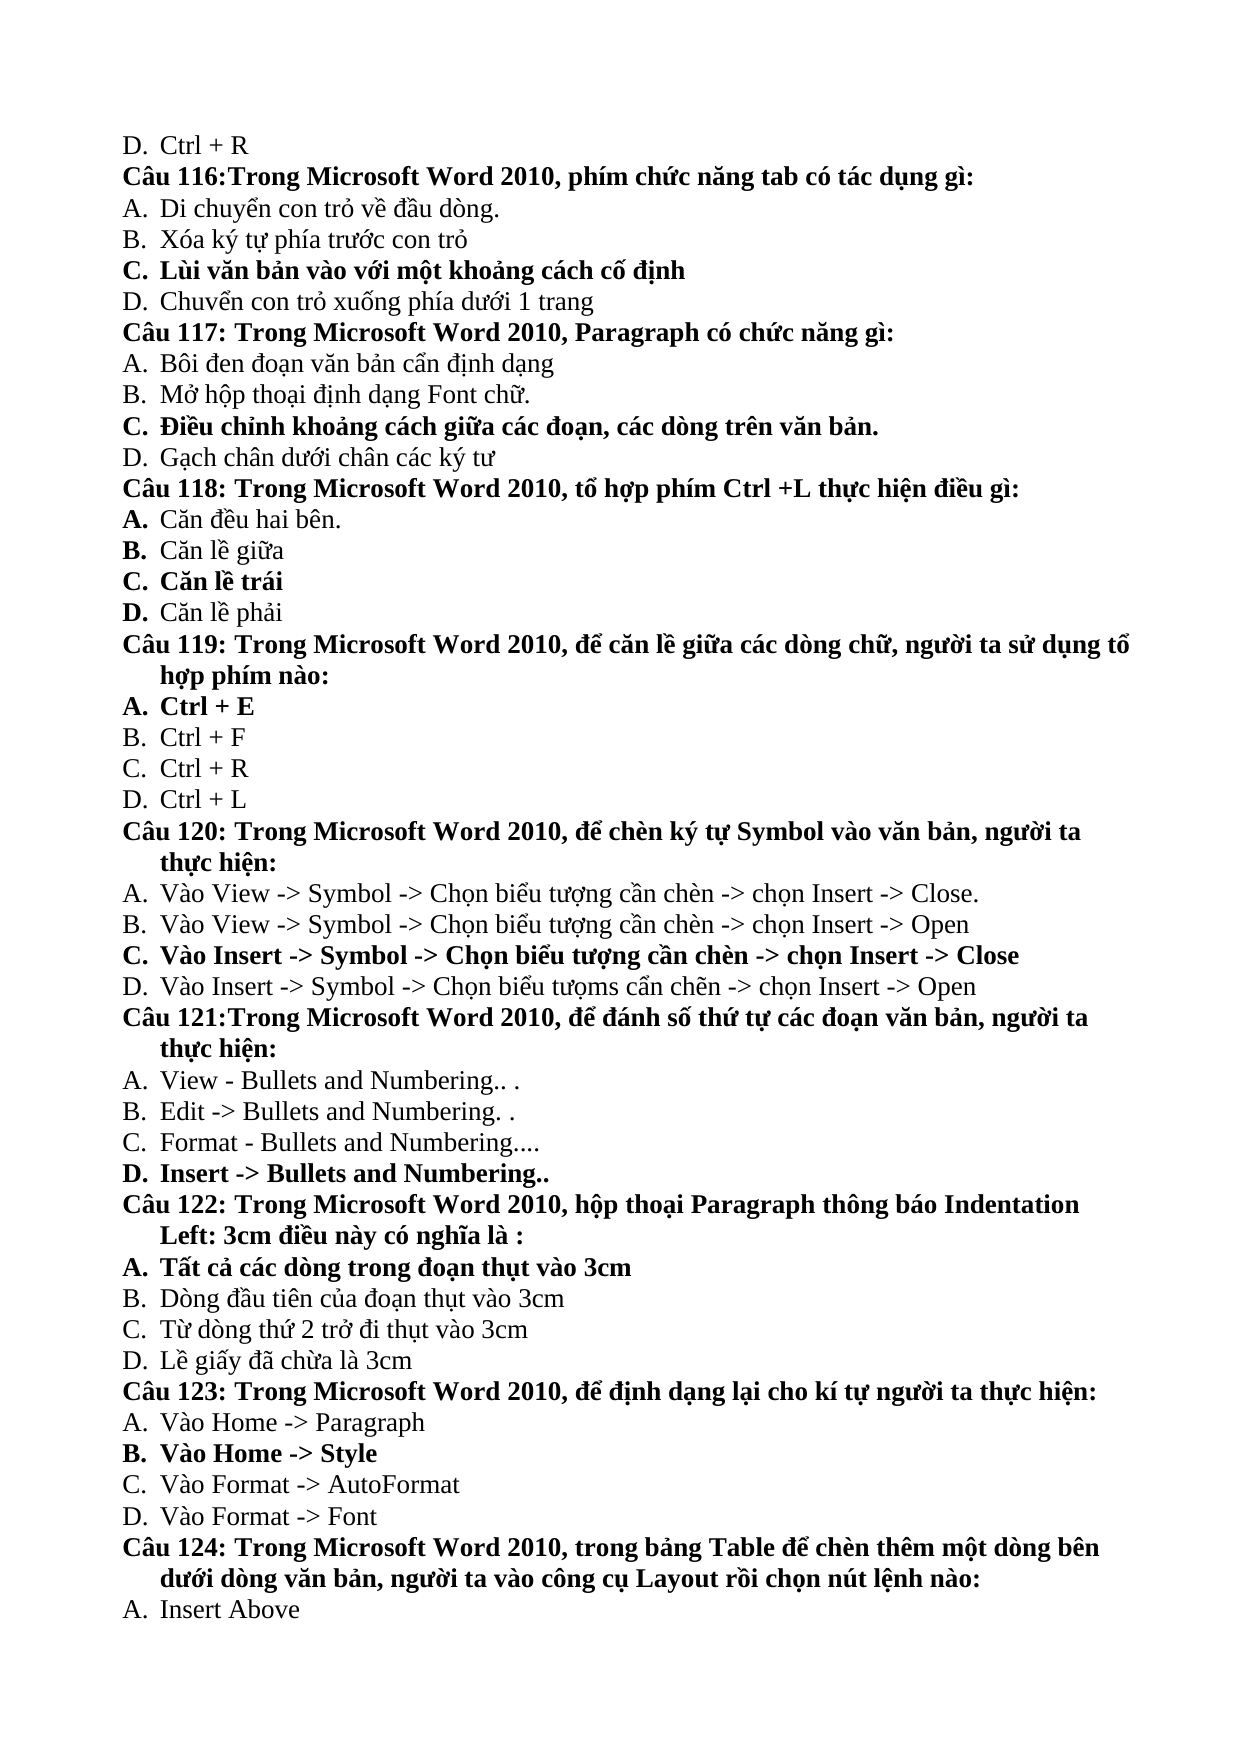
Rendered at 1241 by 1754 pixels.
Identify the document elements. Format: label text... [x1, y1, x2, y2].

list Ctrl + E [122, 690, 1131, 721]
list Insert Above [122, 1593, 1131, 1624]
list Ctrl + F [122, 721, 1131, 752]
list Di chuyển con trỏ về đầu dòng. [122, 192, 1131, 223]
list Vào Home -> Style [122, 1437, 1131, 1469]
text Trong Microsoft Word 2010, phím chức năng tab có tác dụng gì: [122, 161, 1131, 192]
list Ctrl + R [122, 129, 1131, 161]
text Trong Microsoft Word 2010, hộp thoại Paragraph thông báo Indentation Left: 3cm điều này có nghĩa là : [122, 1188, 1131, 1251]
list Vào Insert -> Symbol -> Chọn biểu tượng cần chèn -> chọn Insert -> Close [122, 939, 1131, 970]
list Căn lề phải [122, 597, 1131, 628]
list Tất cả các dòng trong đoạn thụt vào 3cm [122, 1251, 1131, 1282]
list Từ dòng thứ 2 trở đi thụt vào 3cm [122, 1313, 1131, 1344]
list Vào Home -> Paragraph [122, 1406, 1131, 1437]
list Format - Bullets and Numbering.... [122, 1126, 1131, 1157]
list Lề giấy đã chừa là 3cm [122, 1344, 1131, 1375]
list Bôi đen đoạn văn bản cẩn định dạng [122, 347, 1131, 378]
text Trong Microsoft Word 2010, để định dạng lại cho kí tự người ta thực hiện: [122, 1375, 1131, 1406]
list Edit -> Bullets and Numbering. . [122, 1095, 1131, 1126]
text Trong Microsoft Word 2010, trong bảng Table để chèn thêm một dòng bên dưới dòng văn bản, người ta vào công cụ Layout rồi chọn nút lệnh nào: [122, 1531, 1131, 1593]
list Điều chỉnh khoảng cách giữa các đoạn, các dòng trên văn bản. [122, 410, 1131, 441]
text Trong Microsoft Word 2010, để căn lề giữa các dòng chữ, người ta sử dụng tổ hợp phím nào: [122, 628, 1131, 690]
list Chuvển con trỏ xuống phía dưới 1 trang [122, 285, 1131, 316]
list Căn lề trái [122, 565, 1131, 597]
list Căn lề giữa [122, 534, 1131, 565]
list Vào View -> Symbol -> Chọn biểu tượng cần chèn -> chọn Insert -> Open [122, 908, 1131, 939]
list Ctrl + L [122, 783, 1131, 814]
list Insert -> Bullets and Numbering.. [122, 1157, 1131, 1188]
list View - Bullets and Numbering.. . [122, 1064, 1131, 1095]
list Gạch chân dưới chân các ký tư [122, 441, 1131, 472]
text Trong Microsoft Word 2010, Paragraph có chức năng gì: [122, 316, 1131, 347]
list Lùi văn bản vào với một khoảng cách cố định [122, 254, 1131, 285]
list Vào Insert -> Symbol -> Chọn biểu tưọms cẩn chẽn -> chọn Insert -> Open [122, 970, 1131, 1001]
list Xóa ký tự phía trước con trỏ [122, 223, 1131, 254]
list Căn đều hai bên. [122, 503, 1131, 534]
list Ctrl + R [122, 752, 1131, 783]
text Trong Microsoft Word 2010, để đánh số thứ tự các đoạn văn bản, người ta thực hiện: [122, 1001, 1131, 1064]
list Vào View -> Symbol -> Chọn biểu tượng cần chèn -> chọn Insert -> Close. [122, 877, 1131, 908]
list Dòng đầu tiên của đoạn thụt vào 3cm [122, 1282, 1131, 1313]
list Vào Format -> Font [122, 1500, 1131, 1531]
list Vào Format -> AutoFormat [122, 1469, 1131, 1500]
text Trong Microsoft Word 2010, tổ hợp phím Ctrl +L thực hiện điều gì: [122, 472, 1131, 503]
text Trong Microsoft Word 2010, để chèn ký tự Symbol vào văn bản, người ta thực hiện: [122, 814, 1131, 877]
list Mở hộp thoại định dạng Font chữ. [122, 378, 1131, 410]
